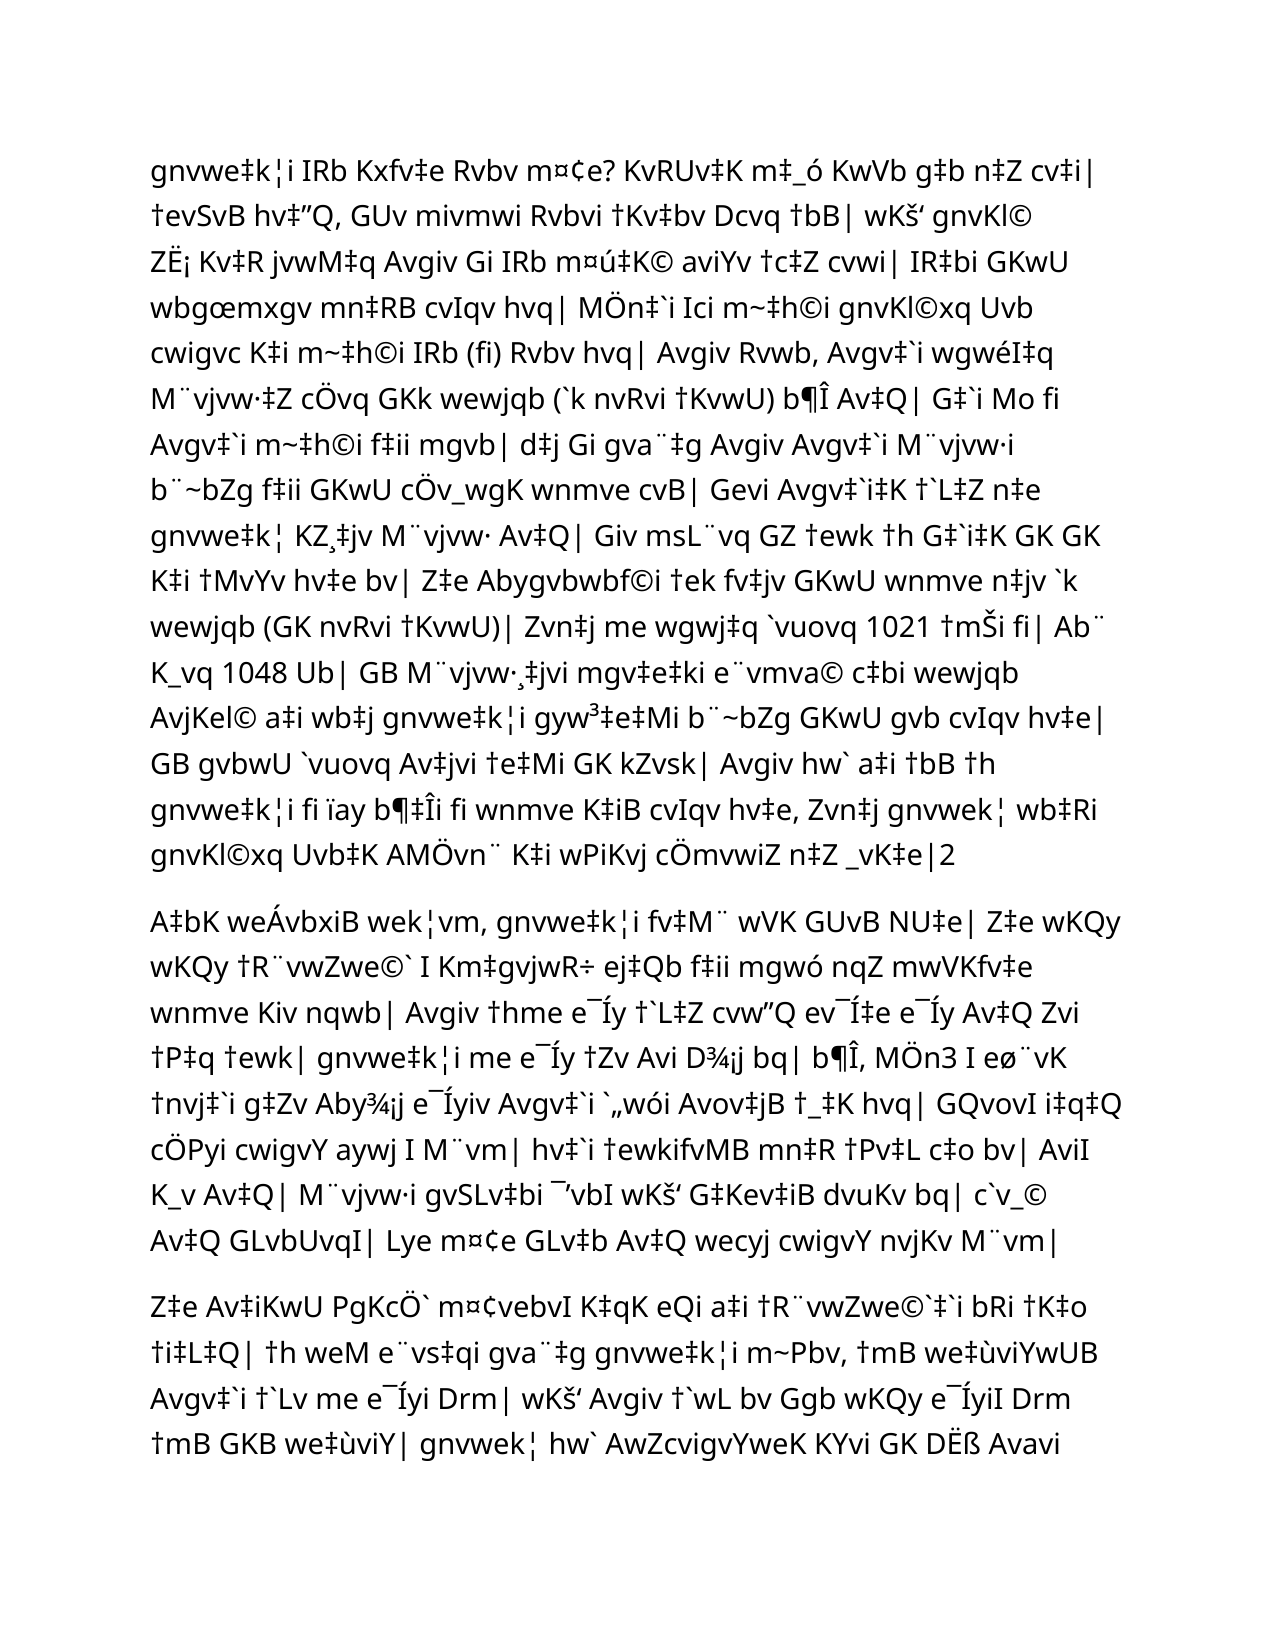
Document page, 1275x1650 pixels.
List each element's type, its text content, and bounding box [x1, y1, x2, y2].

text gnvwe‡k¦i IRb Kxfv‡e Rvbv m¤¢e? KvRUv‡K m‡_ó KwVb g‡b n‡Z cv‡i| †evSvB hv‡”Q, GUv mivmwi Rvbvi †Kv‡bv Dcvq †bB| wKš‘ gnvKl© ZË¡ Kv‡R jvwM‡q Avgiv Gi IRb m¤ú‡K© aviYv †c‡Z cvwi| IR‡bi GKwU wbgœmxgv mn‡RB cvIqv hvq| MÖn‡`i Ici m~‡h©i gnvKl©xq Uvb cwigvc K‡i m~‡h©i IRb (fi) Rvbv hvq| Avgiv Rvwb, Avgv‡`i wgwéI‡q M¨vjvw·‡Z cÖvq GKk wewjqb (`k nvRvi †KvwU) b¶Î Av‡Q| G‡`i Mo fi Avgv‡`i m~‡h©i f‡ii mgvb| d‡j Gi gva¨‡g Avgiv Avgv‡`i M¨vjvw·i b¨~bZg f‡ii GKwU cÖv_wgK wnmve cvB| Gevi Avgv‡`i‡K †`L‡Z n‡e gnvwe‡k¦ KZ¸‡jv M¨vjvw· Av‡Q| Giv msL¨vq GZ †ewk †h G‡`i‡K GK GK K‡i †MvYv hv‡e bv| Z‡e Abygvbwbf©i †ek fv‡jv GKwU wnmve n‡jv `k wewjqb (GK nvRvi †KvwU)| Zvn‡j me wgwj‡q `vuovq 1021 †mŠi fi| Ab¨ K_vq 1048 Ub| GB M¨vjvw·¸‡jvi mgv‡e‡ki e¨vmva© c‡bi wewjqb AvjKel© a‡i wb‡j gnvwe‡k¦i gyw³‡e‡Mi b¨~bZg GKwU gvb cvIqv hv‡e| GB gvbwU `vuovq Av‡jvi †e‡Mi GK kZvsk| Avgiv hw` a‡i †bB †h gnvwe‡k¦i fi ïay b¶‡Îi fi wnmve K‡iB cvIqv hv‡e, Zvn‡j gnvwek¦ wb‡Ri gnvKl©xq Uvb‡K AMÖvn¨ K‡i wPiKvj cÖmvwiZ n‡Z _vK‡e|2 [150, 150, 1125, 874]
text A‡bK weÁvbxiB wek¦vm, gnvwe‡k¦i fv‡M¨ wVK GUvB NU‡e| Z‡e wKQy wKQy †R¨vwZwe©` I Km‡gvjwR÷ ej‡Qb f‡ii mgwó nqZ mwVKfv‡e wnmve Kiv nqwb| Avgiv †hme e¯Íy †`L‡Z cvw”Q ev¯Í‡e e¯Íy Av‡Q Zvi †P‡q †ewk| gnvwe‡k¦i me e¯Íy †Zv Avi D¾¡j bq| b¶Î, MÖn3 I eø¨vK †nvj‡`i g‡Zv Aby¾¡j e¯Íyiv Avgv‡`i `„wói Avov‡jB †_‡K hvq| GQvovI i‡q‡Q cÖPyi cwigvY aywj I M¨vm| hv‡`i †ewkifvMB mn‡R †Pv‡L c‡o bv| AviI K_v Av‡Q| M¨vjvw·i gvSLv‡bi ¯’vbI wKš‘ G‡Kev‡iB dvuKv bq| c`v_© Av‡Q GLvbUvqI| Lye m¤¢e GLv‡b Av‡Q wecyj cwigvY nvjKv M¨vm| [150, 901, 1125, 1260]
